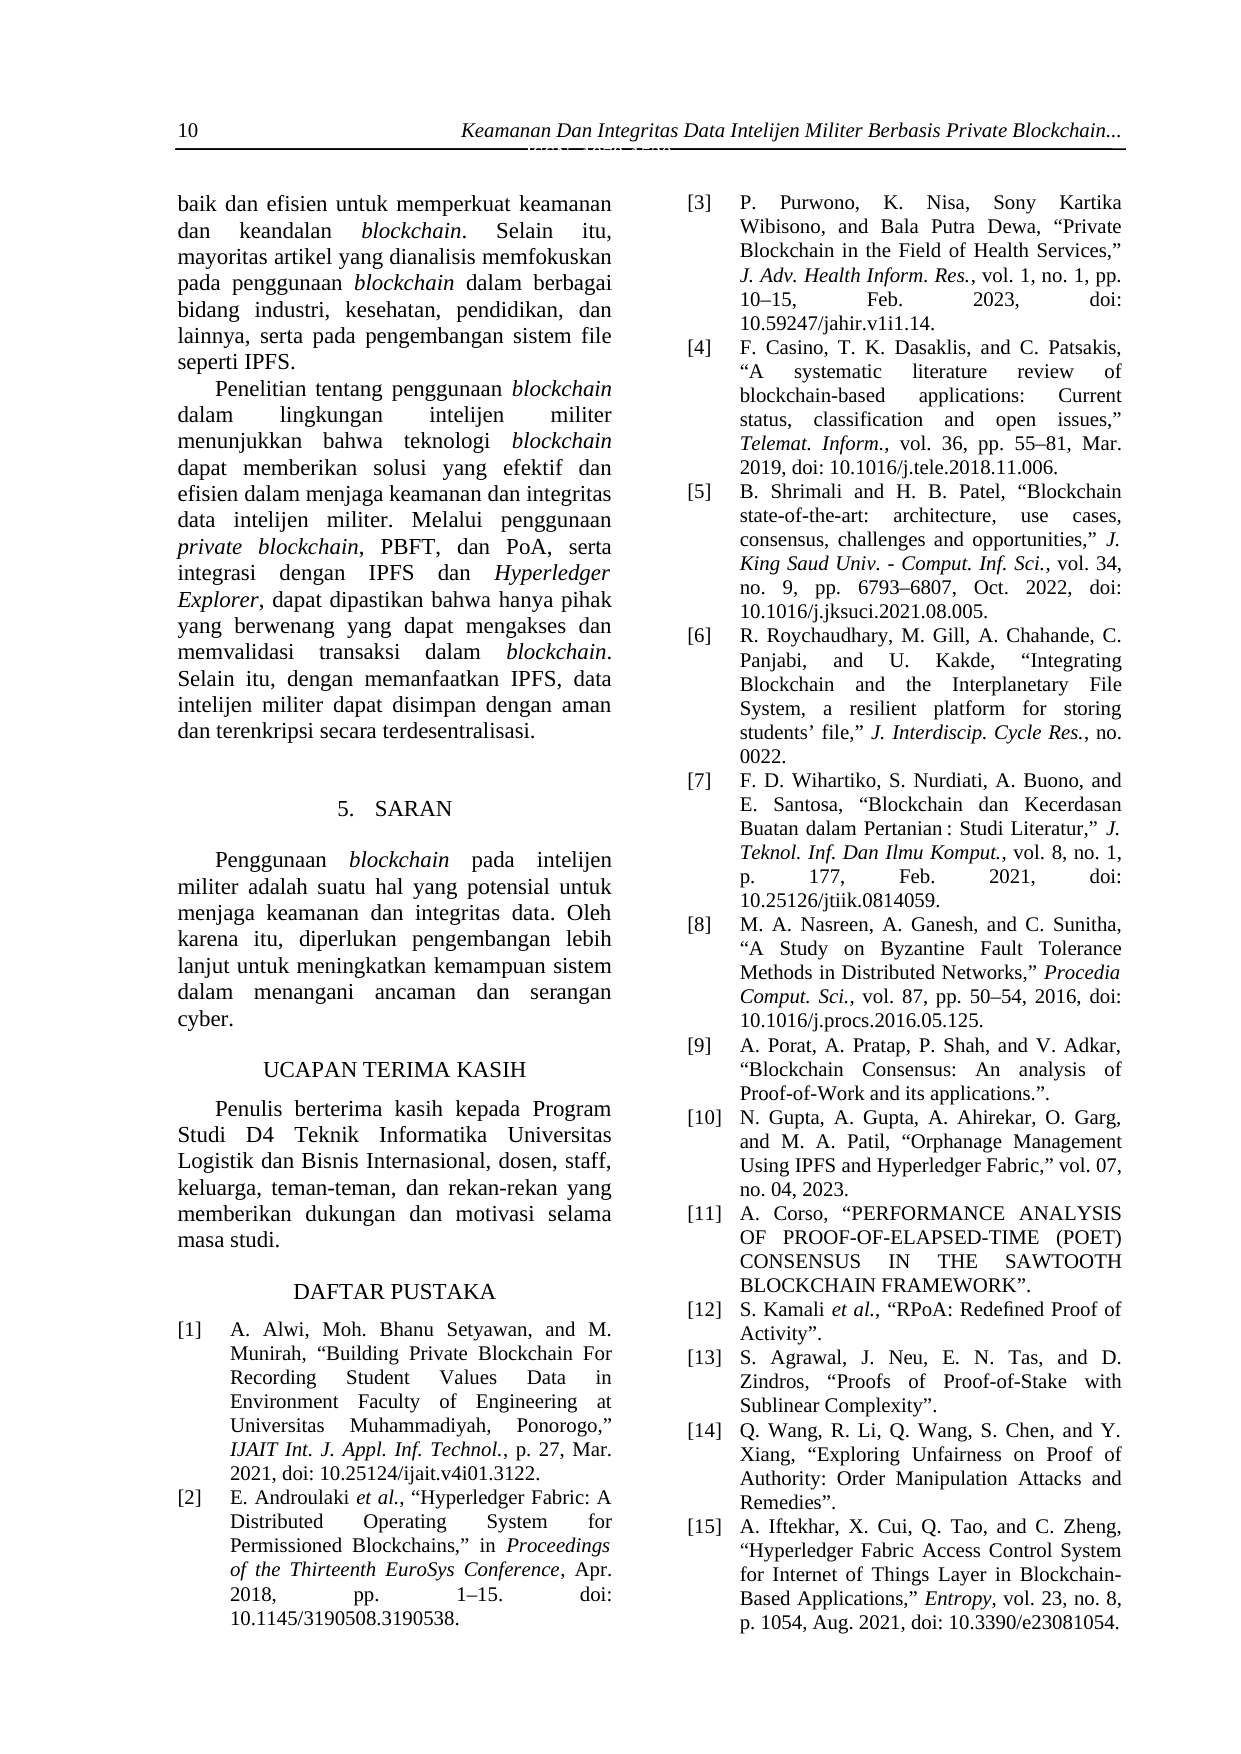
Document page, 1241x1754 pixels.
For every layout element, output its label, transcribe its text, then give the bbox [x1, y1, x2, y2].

text [13] S. Agrawal, J. Neu, E. N. Tas, and D. Zindros, “Proofs of Proof-of-Stake with Sublinear Complexity”. [687, 1345, 1122, 1417]
subtitle UCAPAN TERIMA KASIH [177, 1056, 612, 1082]
text Penelitian tentang penggunaan blockchain dalam lingkungan intelijen militer menunjukkan bahwa teknologi blockchain dapat memberikan solusi yang efektif dan efisien dalam menjaga keamanan dan integritas data intelijen militer. Melalui penggunaan private blockchain, PBFT, dan PoA, serta integrasi dengan IPFS dan Hyperledger Explorer, dapat dipastikan bahwa hanya pihak yang berwenang yang dapat mengakses dan memvalidasi transaksi dalam blockchain. Selain itu, dengan memanfaatkan IPFS, data intelijen militer dapat disimpan dengan aman dan terenkripsi secara terdesentralisasi. [177, 375, 612, 744]
text [5] B. Shrimali and H. B. Patel, “Blockchain state-of-the-art: architecture, use cases, consensus, challenges and opportunities,” J. King Saud Univ. - Comput. Inf. Sci., vol. 34, no. 9, pp. 6793–6807, Oct. 2022, doi: 10.1016/j.jksuci.2021.08.005. [687, 479, 1122, 623]
text Penulis berterima kasih kepada Program Studi D4 Teknik Informatika Universitas Logistik dan Bisnis Internasional, dosen, staff, keluarga, teman-teman, dan rekan-rekan yang memberikan dukungan dan motivasi selama masa studi. [177, 1095, 612, 1253]
subtitle DAFTAR PUSTAKA [177, 1278, 612, 1304]
text [12] S. Kamali et al., “RPoA: Redeﬁned Proof of Activity”. [687, 1297, 1122, 1345]
text [4] F. Casino, T. K. Dasaklis, and C. Patsakis, “A systematic literature review of blockchain-based applications: Current status, classification and open issues,” Telemat. Inform., vol. 36, pp. 55–81, Mar. 2019, doi: 10.1016/j.tele.2018.11.006. [687, 335, 1122, 479]
text [9] A. Porat, A. Pratap, P. Shah, and V. Adkar, “Blockchain Consensus: An analysis of Proof-of-Work and its applications.”. [687, 1032, 1122, 1105]
text [15] A. Iftekhar, X. Cui, Q. Tao, and C. Zheng, “Hyperledger Fabric Access Control System for Internet of Things Layer in Blockchain-Based Applications,” Entropy, vol. 23, no. 8, p. 1054, Aug. 2021, doi: 10.3390/e23081054. [687, 1514, 1122, 1634]
text [6] R. Roychaudhary, M. Gill, A. Chahande, C. Panjabi, and U. Kakde, “Integrating Blockchain and the Interplanetary File System, a resilient platform for storing students’ file,” J. Interdiscip. Cycle Res., no. 0022. [687, 623, 1122, 768]
subtitle Penggunaan blockchain pada intelijen militer adalah suatu hal yang potensial untuk menjaga keamanan dan integritas data. Oleh karena itu, diperlukan pengembangan lebih lanjut untuk meningkatkan kemampuan sistem dalam menangani ancaman dan serangan cyber. [177, 846, 612, 1031]
subtitle SARAN [177, 795, 612, 821]
text [14] Q. Wang, R. Li, Q. Wang, S. Chen, and Y. Xiang, “Exploring Unfairness on Proof of Authority: Order Manipulation Attacks and Remedies”. [687, 1417, 1122, 1514]
text [1] A. Alwi, Moh. Bhanu Setyawan, and M. Munirah, “Building Private Blockchain For Recording Student Values Data in Environment Faculty of Engineering at Universitas Muhammadiyah, Ponorogo,” IJAIT Int. J. Appl. Inf. Technol., p. 27, Mar. 2021, doi: 10.25124/ijait.v4i01.3122. [177, 1317, 612, 1485]
text [7] F. D. Wihartiko, S. Nurdiati, A. Buono, and E. Santosa, “Blockchain dan Kecerdasan Buatan dalam Pertanian : Studi Literatur,” J. Teknol. Inf. Dan Ilmu Komput., vol. 8, no. 1, p. 177, Feb. 2021, doi: 10.25126/jtiik.0814059. [687, 768, 1122, 912]
text [3] P. Purwono, K. Nisa, Sony Kartika Wibisono, and Bala Putra Dewa, “Private Blockchain in the Field of Health Services,” J. Adv. Health Inform. Res., vol. 1, no. 1, pp. 10–15, Feb. 2023, doi: 10.59247/jahir.v1i1.14. [687, 190, 1122, 335]
text [11] A. Corso, “PERFORMANCE ANALYSIS OF PROOF-OF-ELAPSED-TIME (POET) CONSENSUS IN THE SAWTOOTH BLOCKCHAIN FRAMEWORK”. [687, 1201, 1122, 1297]
text [2] E. Androulaki et al., “Hyperledger Fabric: A Distributed Operating System for Permissioned Blockchains,” in Proceedings of the Thirteenth EuroSys Conference, Apr. 2018, pp. 1–15. doi: 10.1145/3190508.3190538. [177, 1485, 612, 1629]
text [8] M. A. Nasreen, A. Ganesh, and C. Sunitha, “A Study on Byzantine Fault Tolerance Methods in Distributed Networks,” Procedia Comput. Sci., vol. 87, pp. 50–54, 2016, doi: 10.1016/j.procs.2016.05.125. [687, 912, 1122, 1032]
text [10] N. Gupta, A. Gupta, A. Ahirekar, O. Garg, and M. A. Patil, “Orphanage Management Using IPFS and Hyperledger Fabric,” vol. 07, no. 04, 2023. [687, 1105, 1122, 1201]
